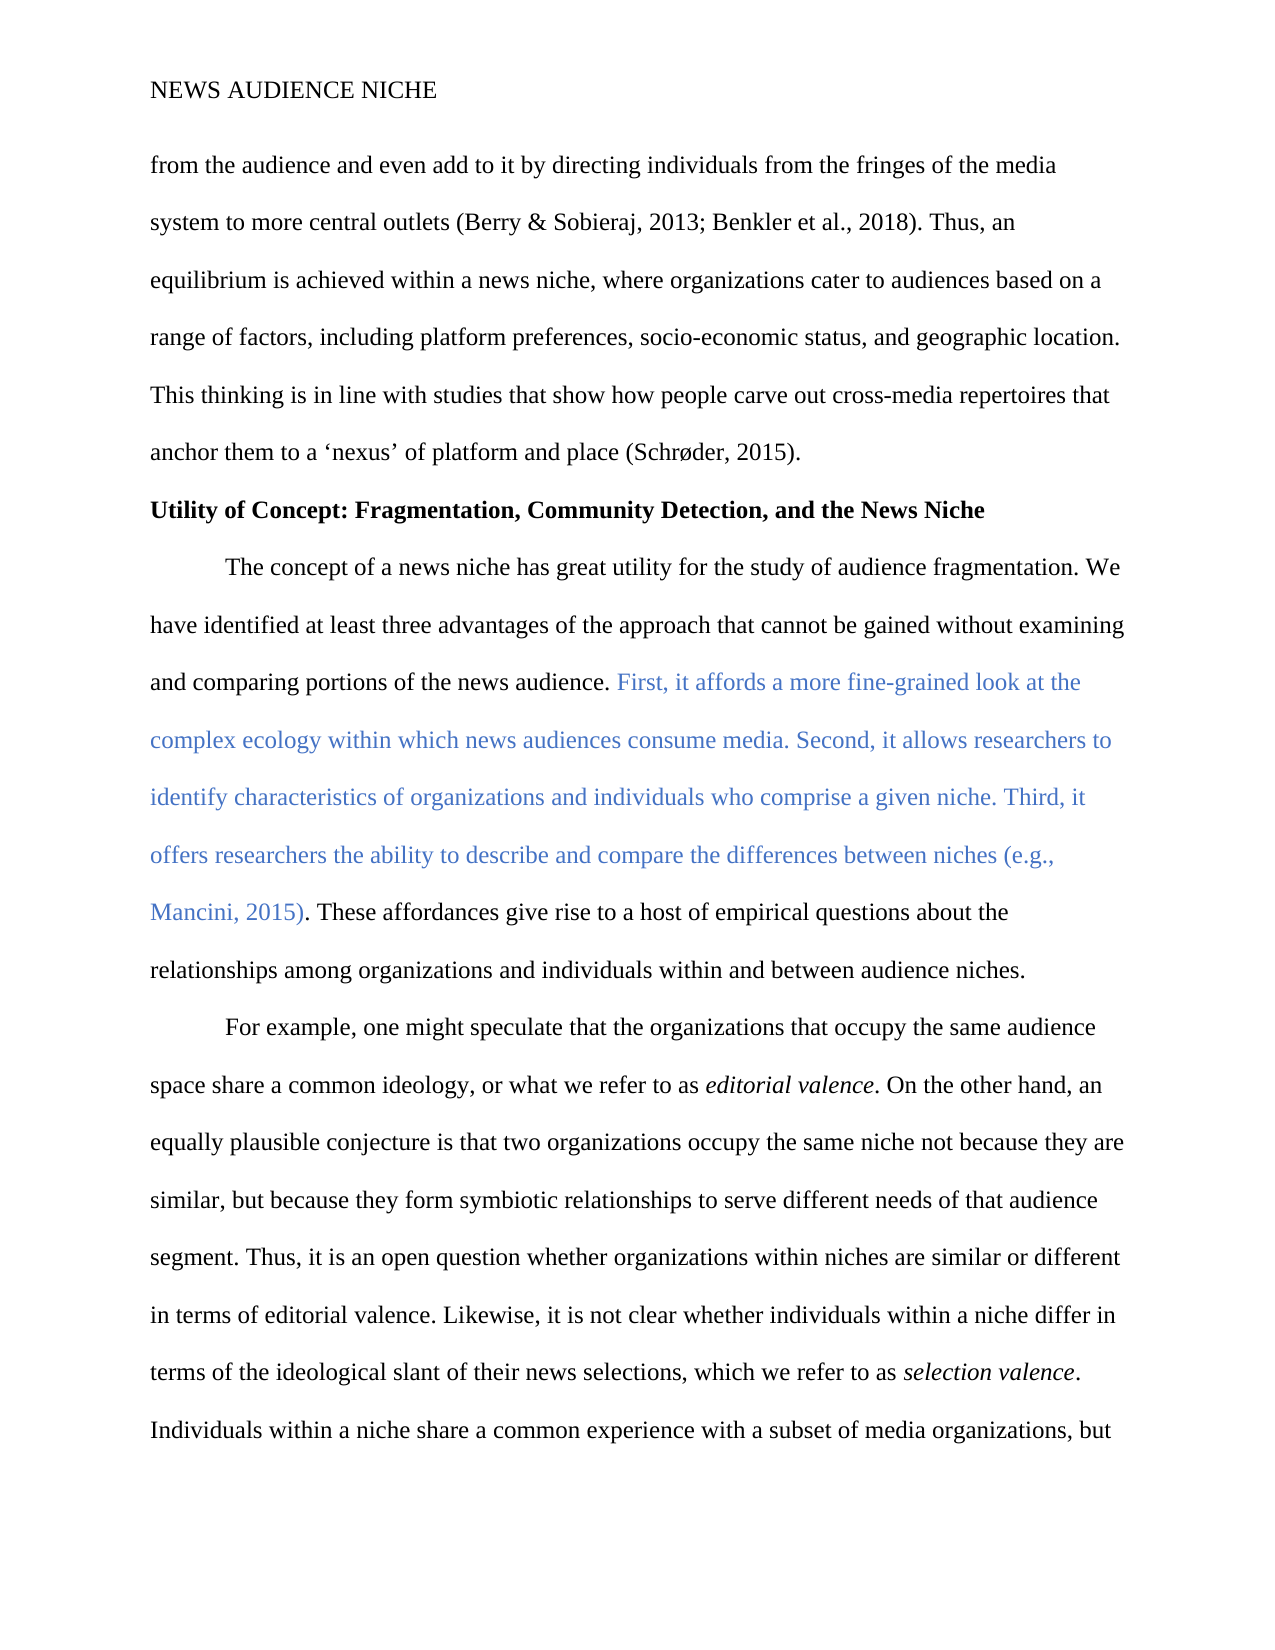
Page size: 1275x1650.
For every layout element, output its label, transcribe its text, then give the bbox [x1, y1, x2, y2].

text The concept of a news niche has great utility for the study of audience fragmentation. We have identified at least three advantages of the approach that cannot be gained without examining and comparing portions of the news audience. First, it affords a more fine-grained look at the complex ecology within which news audiences consume media. Second, it allows researchers to identify characteristics of organizations and individuals who comprise a given niche. Third, it offers researchers the ability to describe and compare the differences between niches (e.g., Mancini, 2015). These affordances give rise to a host of empirical questions about the relationships among organizations and individuals within and between audience niches. [150, 552, 1125, 984]
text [150, 150, 1125, 466]
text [150, 1012, 1125, 1444]
text Utility of Concept: Fragmentation, Community Detection, and the News Niche [150, 495, 1125, 524]
